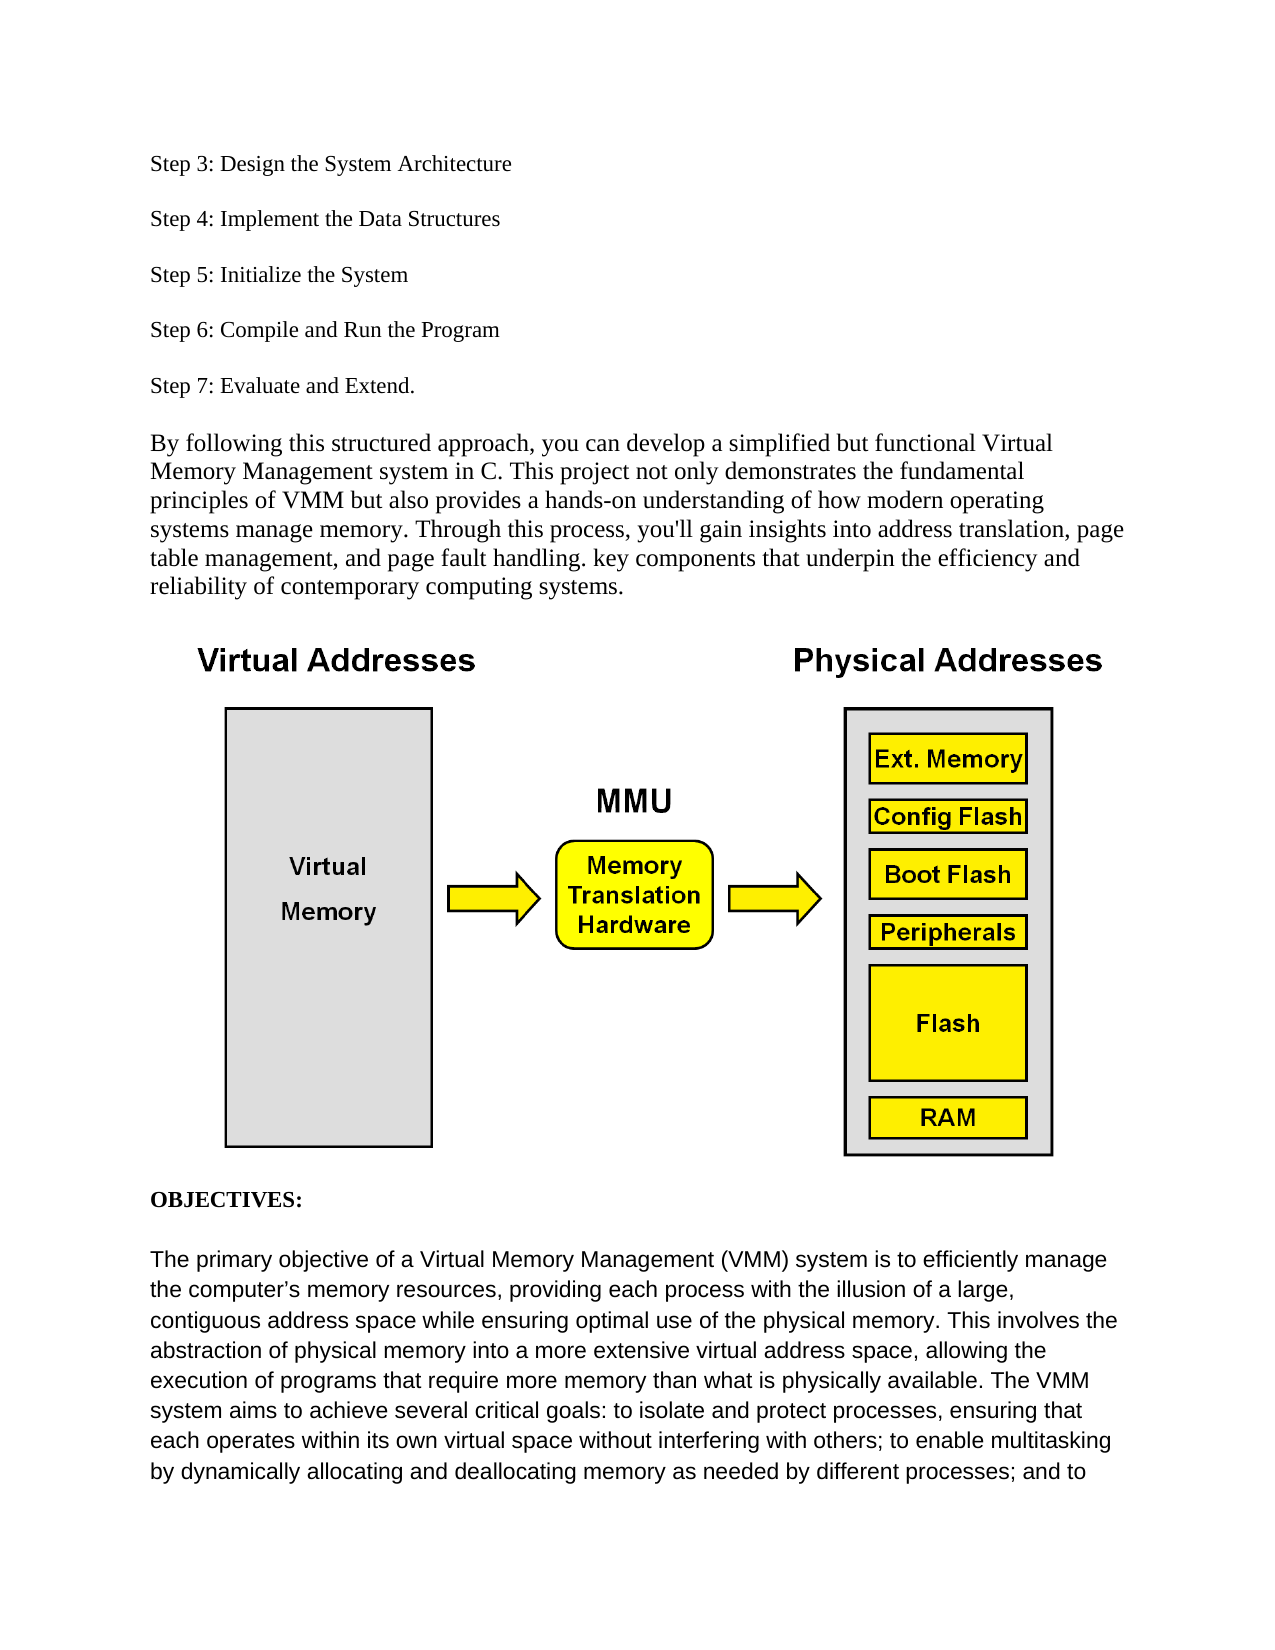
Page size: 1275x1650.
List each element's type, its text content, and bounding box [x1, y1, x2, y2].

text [150, 1246, 1125, 1484]
text Step 6: Compile and Run the Program [150, 317, 1125, 343]
text OBJECTIVES: [150, 1186, 1125, 1212]
picture [150, 629, 1125, 1157]
text Step 7: Evaluate and Extend. [150, 372, 1125, 398]
text Step 4: Implement the Data Structures [150, 206, 1125, 232]
text Step 5: Initialize the System [150, 261, 1125, 287]
text Step 3: Design the System Architecture [150, 150, 1125, 176]
text By following this structured approach, you can develop a simplified but functional Virtual Memory Management system in C. This project not only demonstrates the fundamental principles of VMM but also provides a hands-on understanding of how modern operating systems manage memory. Through this process, you'll gain insights into address translation, page table management, and page fault handling. key components that underpin the efficiency and reliability of contemporary computing systems. [150, 428, 1125, 600]
